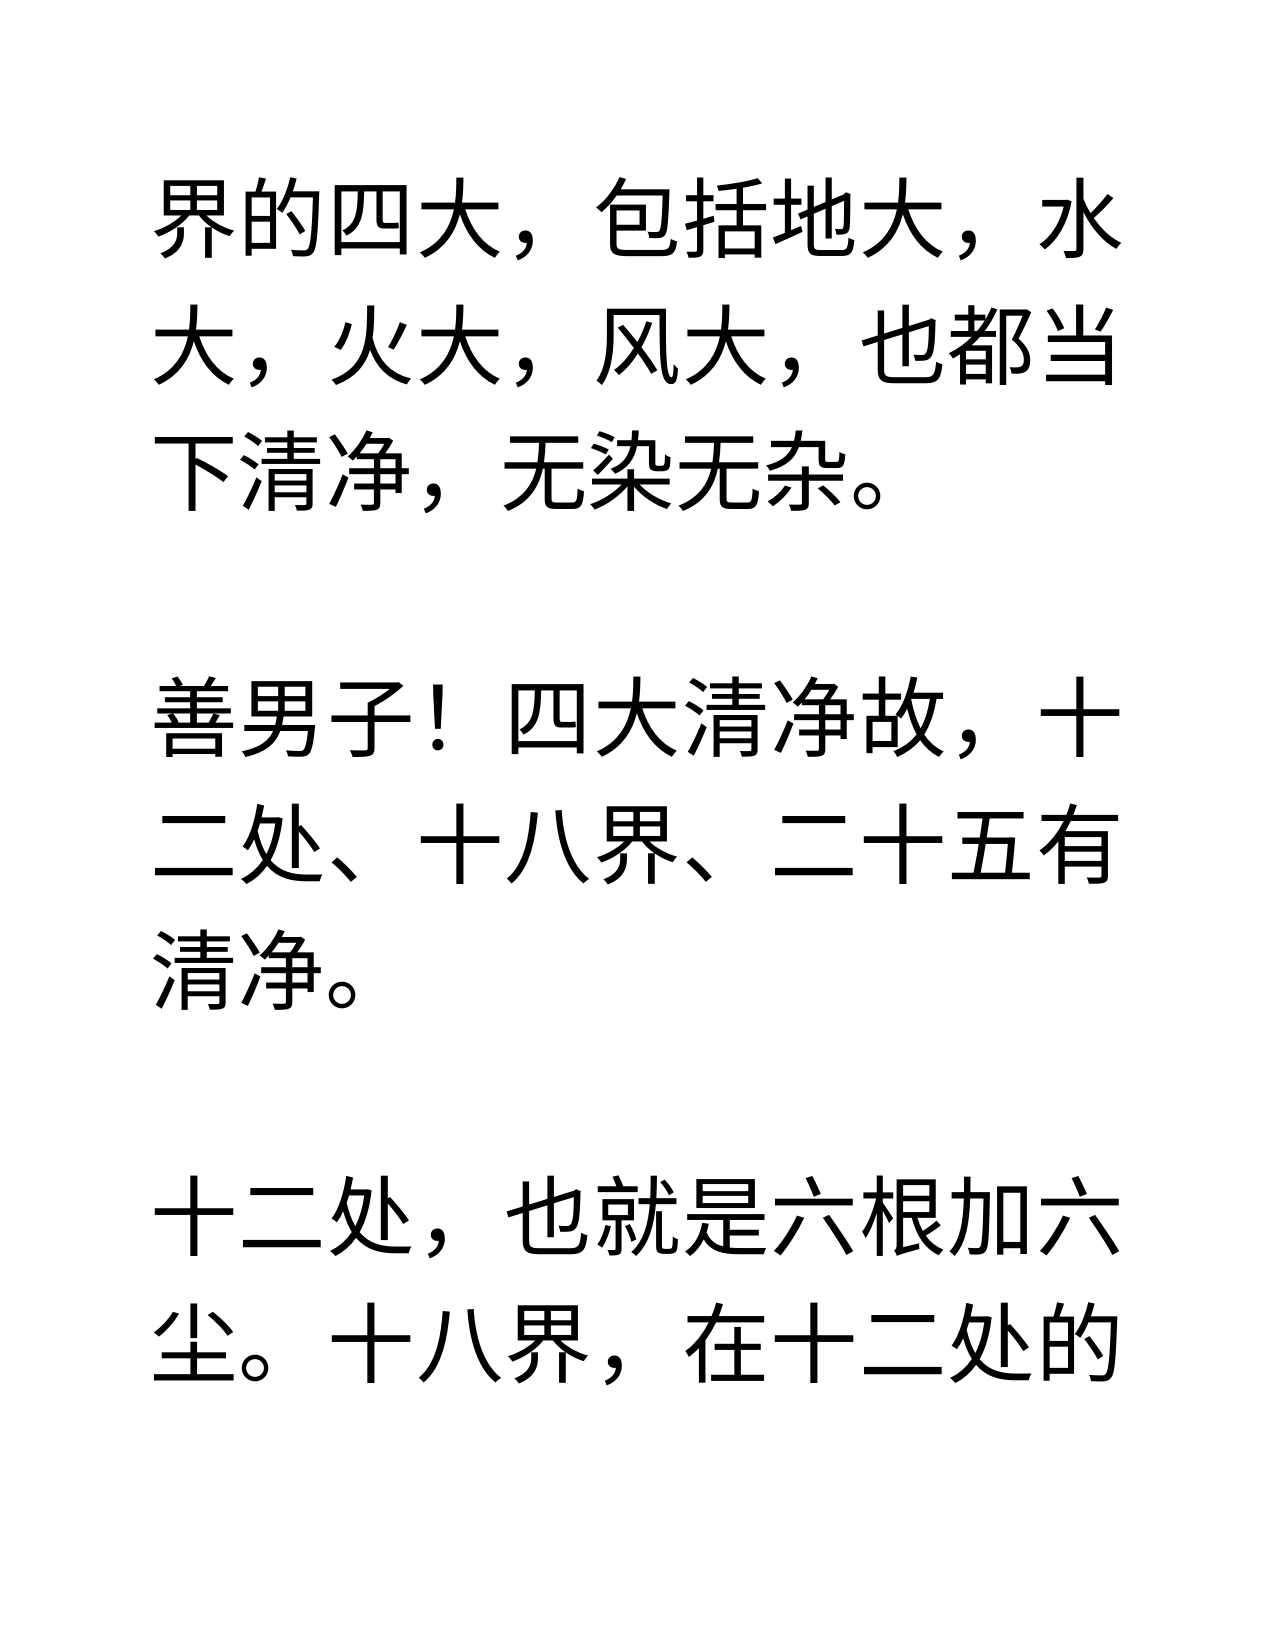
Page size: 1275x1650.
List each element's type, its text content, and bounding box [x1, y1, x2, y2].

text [150, 150, 1125, 530]
text 善男子！四大清净故，十二处、十八界、二十五有清净。 [150, 649, 1125, 1029]
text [150, 1148, 1125, 1402]
